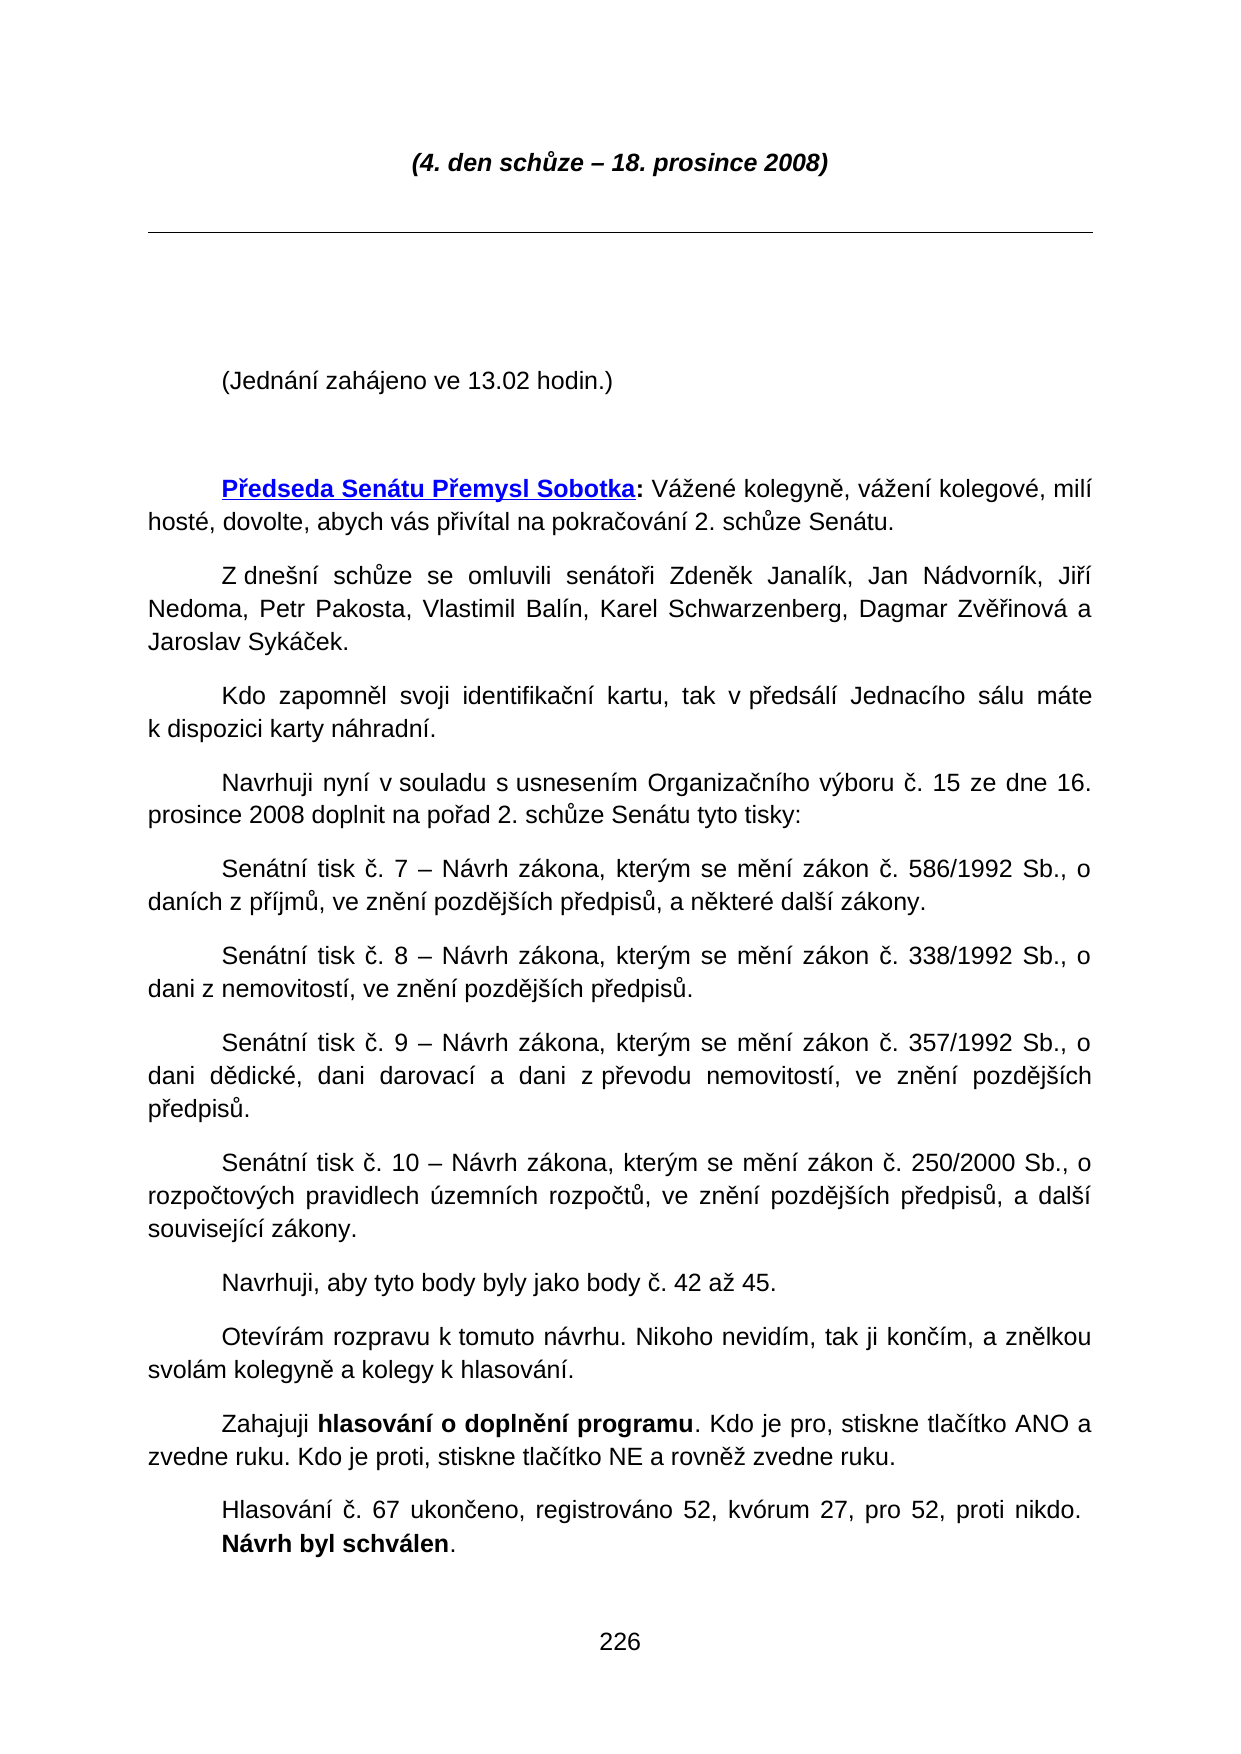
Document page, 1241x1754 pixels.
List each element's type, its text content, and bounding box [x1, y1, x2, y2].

text Navrhuji nyní v souladu s usnesením Organizačního výboru č. 15 ze dne 16. prosince 2008 doplnit na pořad 2. schůze Senátu tyto tisky: [148, 767, 1093, 829]
text Předseda Senátu Přemysl Sobotka: Vážené kolegyně, vážení kolegové, milí hosté, dovolte, abych vás přivítal na pokračování 2. schůze Senátu. [148, 474, 1093, 536]
text Z dnešní schůze se omluvili senátoři Zdeněk Janalík, Jan Nádvorník, Jiří Nedoma, Petr Pakosta, Vlastimil Balín, Karel Schwarzenberg, Dagmar Zvěřinová a Jaroslav Sykáček. [148, 561, 1093, 656]
text Hlasování č. 67 ukončeno, registrováno 52, kvórum 27, pro 52, proti nikdo. Návrh byl schválen. [148, 1496, 1093, 1557]
text Kdo zapomněl svoji identifikační kartu, tak v předsálí Jednacího sálu máte k dispozici karty náhradní. [148, 681, 1093, 742]
text Senátní tisk č. 8 – Návrh zákona, kterým se mění zákon č. 338/1992 Sb., o dani z nemovitostí, ve znění pozdějších předpisů. [148, 941, 1093, 1003]
text Zahajuji hlasování o doplnění programu. Kdo je pro, stiskne tlačítko ANO a zvedne ruku. Kdo je proti, stiskne tlačítko NE a rovněž zvedne ruku. [148, 1409, 1093, 1470]
text Navrhuji, aby tyto body byly jako body č. 42 až 45. [148, 1268, 1093, 1297]
text Senátní tisk č. 10 – Návrh zákona, kterým se mění zákon č. 250/2000 Sb., o rozpočtových pravidlech územních rozpočtů, ve znění pozdějších předpisů, a další související zákony. [148, 1148, 1093, 1243]
text Otevírám rozpravu k tomuto návrhu. Nikoho nevidím, tak ji končím, a znělkou svolám kolegyně a kolegy k hlasování. [148, 1322, 1093, 1383]
text (Jednání zahájeno ve 13.02 hodin.) [148, 366, 1093, 395]
text Senátní tisk č. 7 – Návrh zákona, kterým se mění zákon č. 586/1992 Sb., o daních z příjmů, ve znění pozdějších předpisů, a některé další zákony. [148, 854, 1093, 916]
text (4. den schůze – 18. prosince 2008) [148, 148, 1093, 176]
text Senátní tisk č. 9 – Návrh zákona, kterým se mění zákon č. 357/1992 Sb., o dani dědické, dani darovací a dani z převodu nemovitostí, ve znění pozdějších předpisů. [148, 1028, 1093, 1123]
